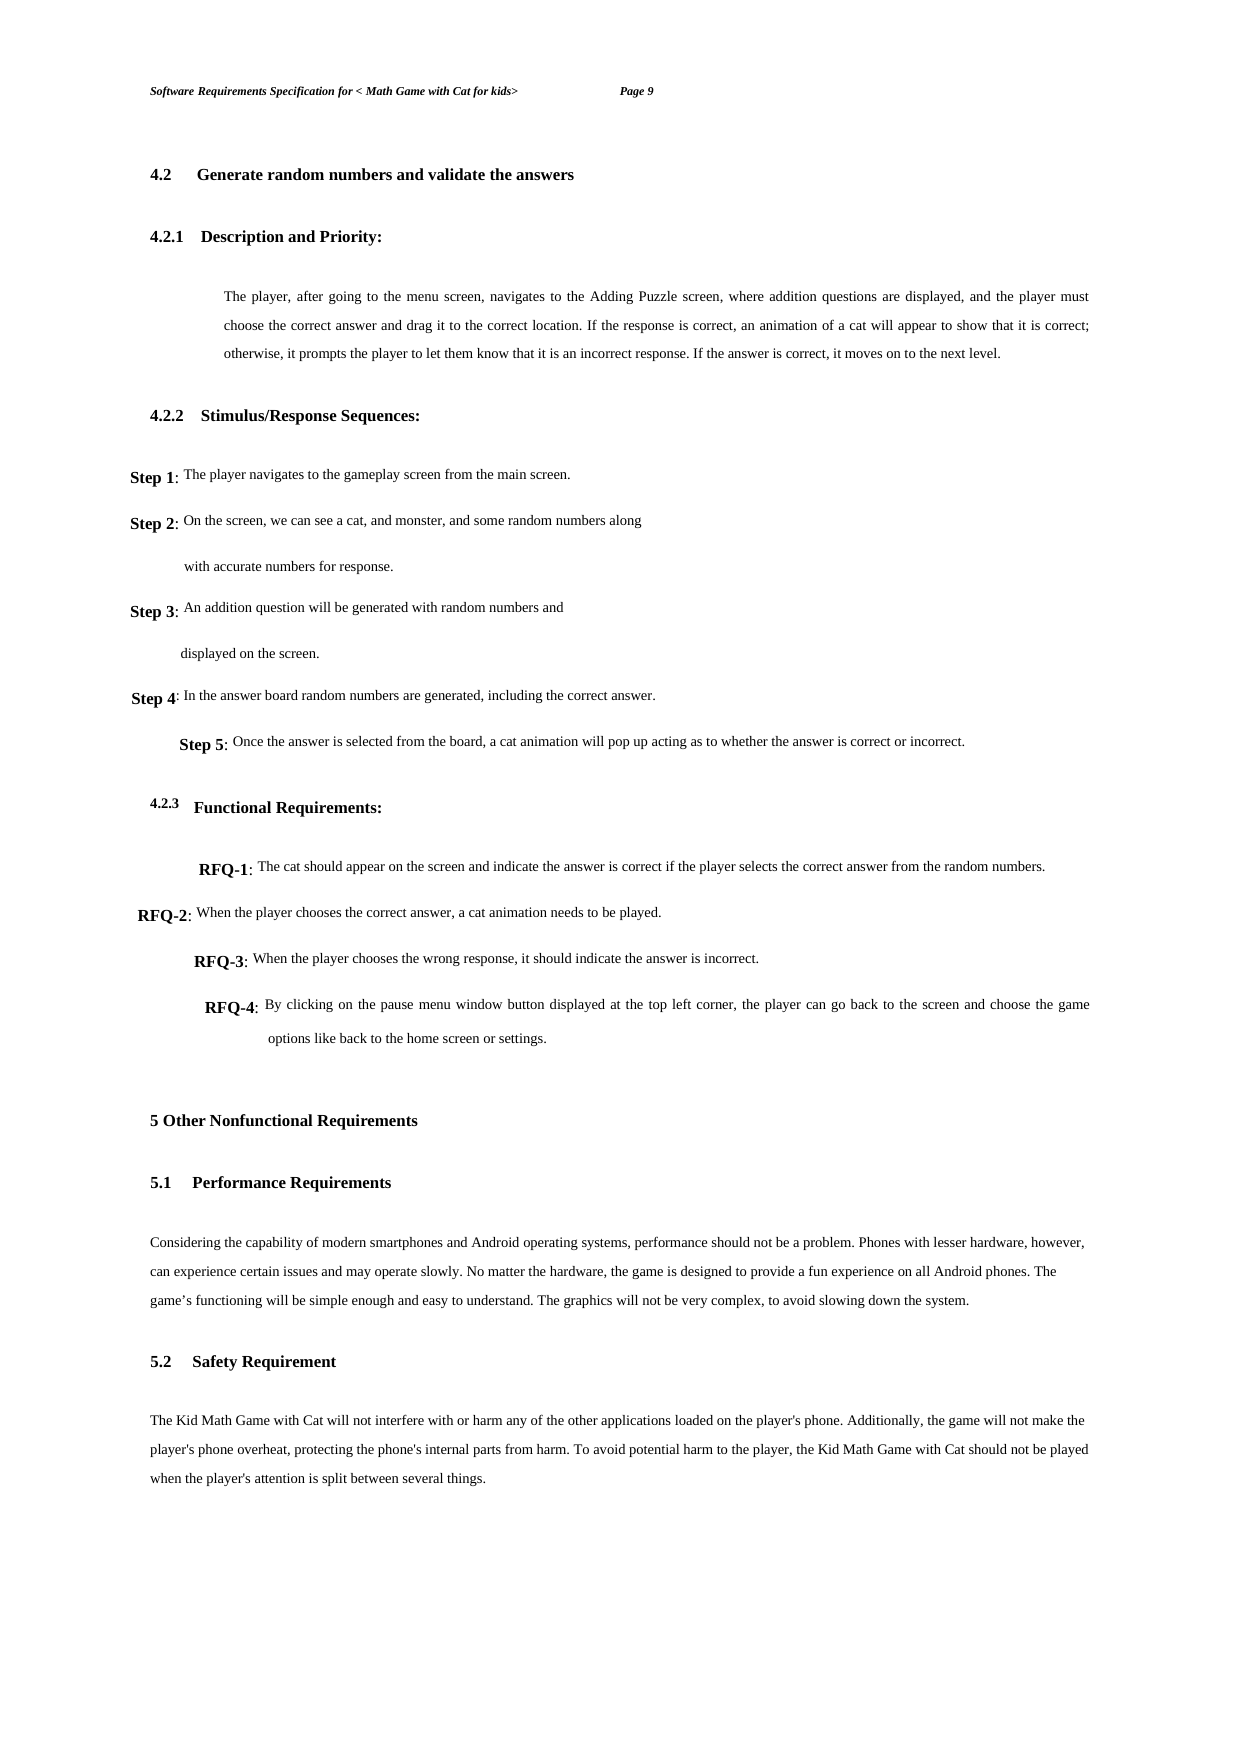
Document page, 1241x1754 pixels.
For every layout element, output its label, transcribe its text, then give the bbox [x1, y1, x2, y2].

text Step 4: In the answer board random numbers are generated, including the correct answer. [32, 674, 1124, 708]
subtitle 5.2 Safety Requirement [150, 1337, 1090, 1371]
subtitle 4.2.1 Description and Priority: [150, 213, 1090, 247]
text RFQ-3: When the player chooses the wrong response, it should indicate the answer is incorrect. [179, 938, 1090, 972]
text with accurate numbers for response. [32, 546, 1090, 575]
text RFQ-4: By clicking on the pause menu window button displayed at the top left corner, the player can go back to the screen and choose the game options like back to the home screen or settings. [194, 984, 1090, 1046]
subtitle 4.2.2 Stimulus/Response Sequences: [150, 391, 1090, 425]
text The Kid Math Game with Cat will not interfere with or harm any of the other applications loaded on the player's phone. Additionally, the game will not make the player's phone overheat, protecting the phone's internal parts from harm. To avoid potential harm to the player, the Kid Math Game with Cat should not be played when the player's attention is split between several things. [150, 1400, 1090, 1486]
text Step 3: An addition question will be generated with random numbers and [32, 587, 1090, 621]
text Step 5: Once the answer is selected from the board, a cat animation will pop up acting as to whether the answer is correct or incorrect. [150, 721, 1090, 754]
subtitle 4.2.3 Functional Requirements: [150, 783, 1090, 817]
text Considering the capability of modern smartphones and Android operating systems, performance should not be a problem. Phones with lesser hardware, however, can experience certain issues and may operate slowly. No matter the hardware, the game is designed to provide a fun experience on all Android phones. The game’s functioning will be simple enough and easy to understand. The graphics will not be very complex, to avoid slowing down the system. [150, 1222, 1090, 1308]
text The player, after going to the menu screen, navigates to the Adding Puzzle screen, where addition questions are displayed, and the player must choose the correct answer and drag it to the correct location. If the response is correct, an animation of a cat will appear to show that it is correct; otherwise, it prompts the player to let them know that it is an incorrect response. If the answer is correct, it moves on to the next level. [223, 276, 1090, 362]
subtitle 5 Other Nonfunctional Requirements [150, 1096, 1090, 1130]
subtitle 5.1 Performance Requirements [150, 1159, 1090, 1193]
text Step 1: The player navigates to the gameplay screen from the main screen. [32, 454, 1090, 487]
text RFQ-1: The cat should appear on the screen and indicate the answer is correct if the player selects the correct answer from the random numbers. [194, 846, 1090, 879]
subtitle 4.2 Generate random numbers and validate the answers [150, 150, 1090, 184]
text displayed on the screen. [32, 633, 1090, 662]
text RFQ-2: When the player chooses the correct answer, a cat animation needs to be played. [47, 892, 1090, 926]
text Step 2: On the screen, we can see a cat, and monster, and some random numbers along [32, 500, 1090, 533]
